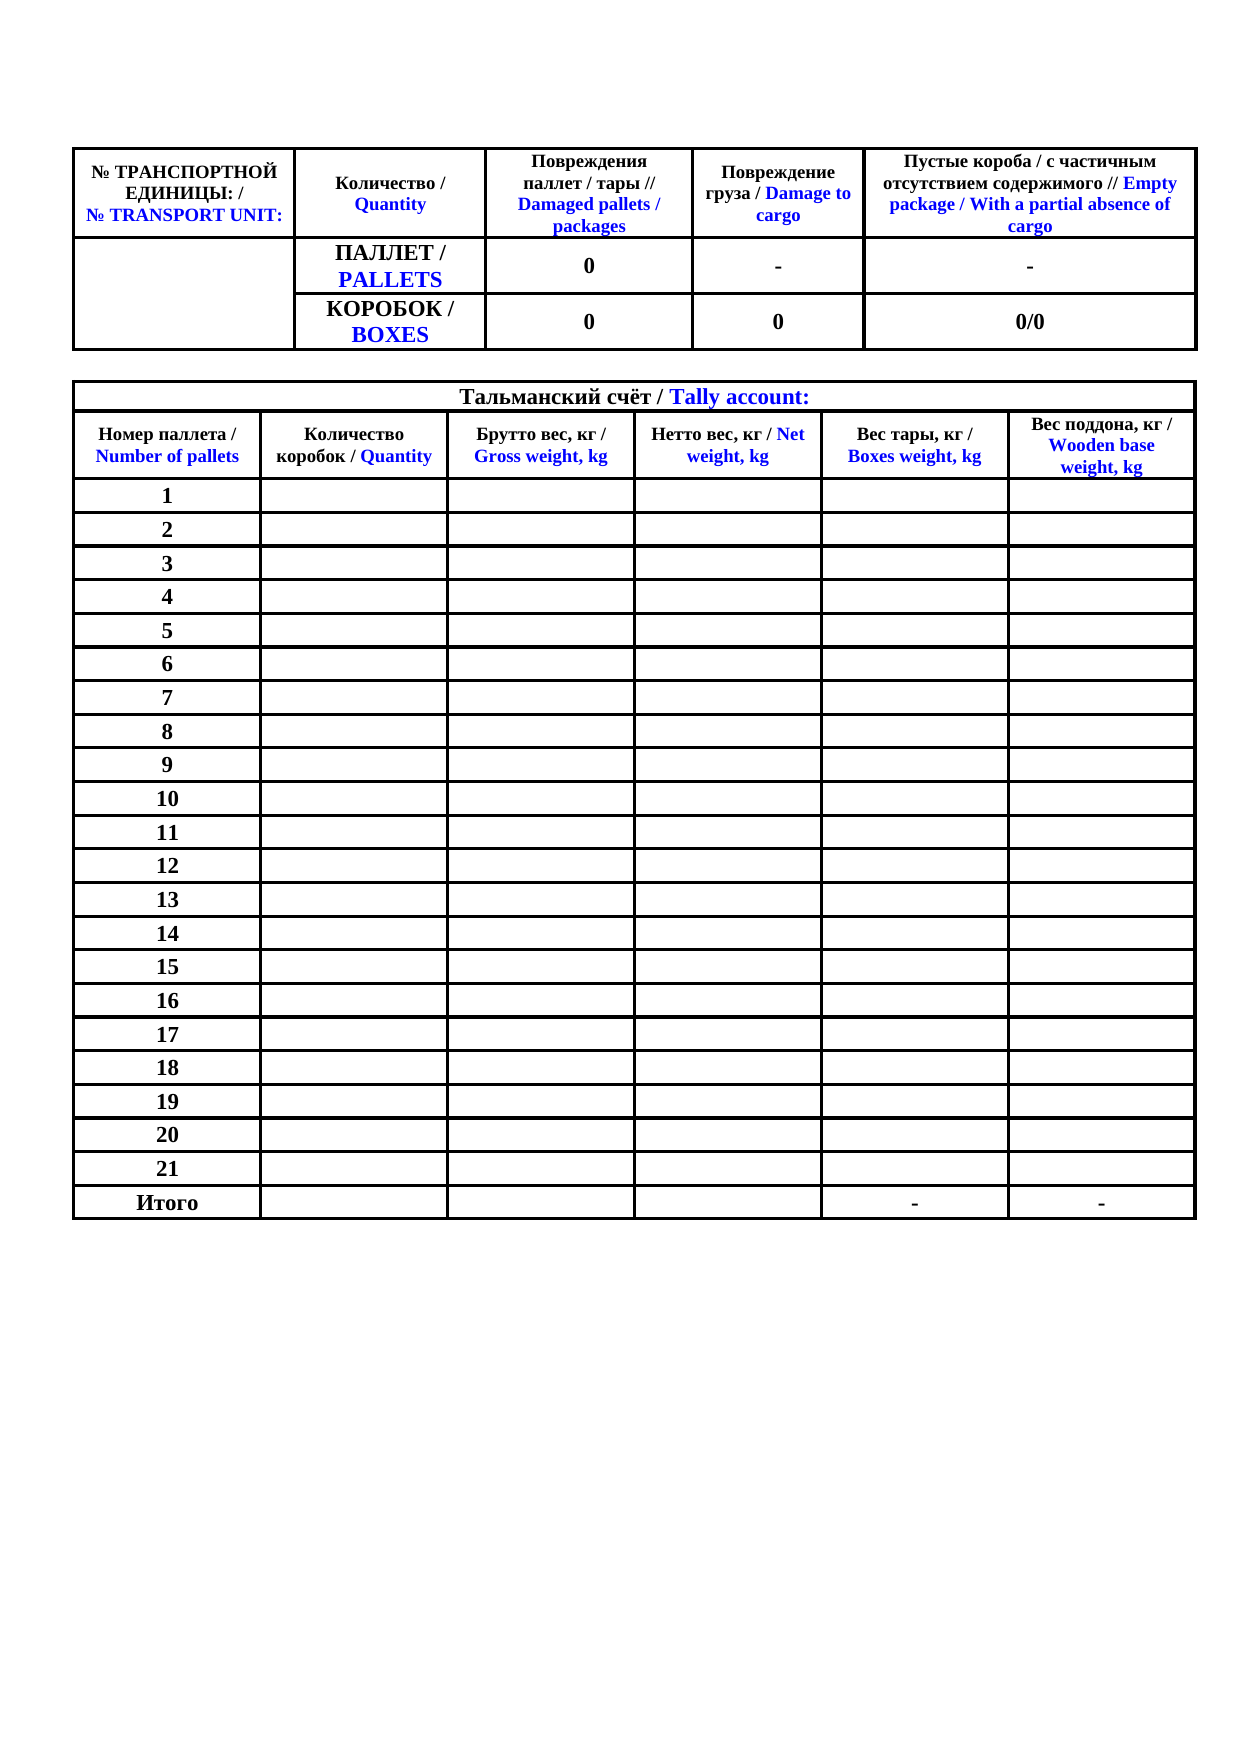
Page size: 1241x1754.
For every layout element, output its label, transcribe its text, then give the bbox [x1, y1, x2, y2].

table_cell [636, 548, 820, 578]
table_cell [636, 1187, 820, 1217]
table_cell [1010, 682, 1193, 713]
table_cell [823, 1052, 1007, 1083]
table_cell [636, 1086, 820, 1116]
table_cell [823, 817, 1007, 847]
table_cell [1010, 615, 1193, 645]
table_cell [636, 716, 820, 746]
table_cell [1010, 649, 1193, 679]
table_cell - [1010, 1187, 1193, 1217]
table_cell [1010, 749, 1193, 780]
table_cell [449, 716, 633, 746]
table_cell 19 [75, 1086, 259, 1116]
table_cell 0 [694, 295, 862, 348]
table_cell [823, 850, 1007, 881]
table_cell [636, 1120, 820, 1150]
table_cell 18 [75, 1052, 259, 1083]
table_cell 5 [75, 615, 259, 645]
table_cell [262, 649, 446, 679]
table_cell [449, 615, 633, 645]
table_cell [636, 514, 820, 544]
table_cell - [694, 239, 862, 292]
table_cell [823, 682, 1007, 713]
table_cell [262, 682, 446, 713]
table_cell [1010, 951, 1193, 982]
table_cell [1010, 581, 1193, 612]
table_cell [823, 1120, 1007, 1150]
table_header Повреждение груза / Damage to cargo [694, 150, 862, 236]
table_cell 1 [75, 480, 259, 511]
table_cell [449, 1052, 633, 1083]
table_cell [636, 951, 820, 982]
table_cell [1010, 918, 1193, 948]
table_cell 4 [75, 581, 259, 612]
table_cell ПАЛЛЕТ / PALLETS [296, 239, 484, 292]
table_cell [823, 581, 1007, 612]
table_cell [823, 548, 1007, 578]
table_cell [636, 884, 820, 914]
table_cell [1010, 1120, 1193, 1150]
table_cell [636, 1019, 820, 1049]
table_cell [449, 514, 633, 544]
table_cell Итого [75, 1187, 259, 1217]
table_cell [636, 985, 820, 1015]
table_cell [823, 985, 1007, 1015]
table_cell [1010, 1153, 1193, 1184]
table_cell [823, 749, 1007, 780]
table_cell [262, 749, 446, 780]
table_cell [262, 1187, 446, 1217]
table_cell [823, 615, 1007, 645]
table_cell [1010, 783, 1193, 813]
table_cell 12 [75, 850, 259, 881]
table_cell [636, 749, 820, 780]
table_cell [636, 1052, 820, 1083]
table_cell 7 [75, 682, 259, 713]
table_cell 17 [75, 1019, 259, 1049]
table_cell [823, 716, 1007, 746]
table_cell [262, 985, 446, 1015]
table_cell [636, 581, 820, 612]
table_cell 20 [75, 1120, 259, 1150]
table_cell [449, 1120, 633, 1150]
table_cell [449, 1019, 633, 1049]
table_cell [636, 783, 820, 813]
table_cell [449, 649, 633, 679]
table_cell [262, 1120, 446, 1150]
table_cell [1010, 1086, 1193, 1116]
table_cell [449, 918, 633, 948]
table_cell [262, 783, 446, 813]
table_cell [636, 682, 820, 713]
table_cell [262, 817, 446, 847]
table_cell [262, 480, 446, 511]
table_cell [1010, 514, 1193, 544]
table_header Тальманский счёт / Tally account: [75, 383, 1193, 409]
table_cell 3 [75, 548, 259, 578]
table_cell 0/0 [866, 295, 1194, 348]
table_cell 15 [75, 951, 259, 982]
table_cell [636, 480, 820, 511]
table_cell [449, 749, 633, 780]
table_cell [1010, 716, 1193, 746]
table_cell 2 [75, 514, 259, 544]
table_cell [823, 951, 1007, 982]
table_cell [449, 985, 633, 1015]
table_cell - [866, 239, 1194, 292]
table_cell - [823, 1187, 1007, 1217]
table_cell Вес тары, кг / Boxes weight, kg [823, 413, 1007, 477]
table_cell [449, 1153, 633, 1184]
table_cell [636, 615, 820, 645]
table_header Количество / Quantity [296, 150, 484, 236]
table_cell [823, 918, 1007, 948]
table_cell [449, 850, 633, 881]
table_cell [262, 918, 446, 948]
table_cell [262, 716, 446, 746]
table_cell [823, 1019, 1007, 1049]
table_cell [449, 884, 633, 914]
table_cell Брутто вес, кг / Gross weight, kg [449, 413, 633, 477]
table_cell Нетто вес, кг / Net weight, kg [636, 413, 820, 477]
table_cell [449, 548, 633, 578]
table_cell [449, 581, 633, 612]
table_cell [823, 480, 1007, 511]
table_cell 9 [75, 749, 259, 780]
table_cell 0 [487, 295, 691, 348]
table_cell [1010, 1052, 1193, 1083]
table_cell [262, 514, 446, 544]
table_cell [823, 514, 1007, 544]
table_cell [823, 783, 1007, 813]
table_cell [1010, 850, 1193, 881]
table_header № ТРАНСПОРТНОЙ ЕДИНИЦЫ: / № TRANSPORT UNIT: [75, 150, 293, 236]
table_cell [262, 1086, 446, 1116]
table_cell [75, 239, 293, 348]
table_cell [1010, 985, 1193, 1015]
table_cell [262, 548, 446, 578]
table_cell [1010, 884, 1193, 914]
table_cell 11 [75, 817, 259, 847]
table_cell [449, 1187, 633, 1217]
table_cell [262, 581, 446, 612]
table_cell Вес поддона, кг / Wooden base weight, kg [1010, 413, 1193, 477]
table_cell [1010, 1019, 1193, 1049]
table_cell [1010, 480, 1193, 511]
table_cell 21 [75, 1153, 259, 1184]
table_cell [823, 1086, 1007, 1116]
table_cell 13 [75, 884, 259, 914]
table_cell Количество коробок / Quantity [262, 413, 446, 477]
table_cell [449, 1086, 633, 1116]
table_cell [449, 817, 633, 847]
table_cell [262, 1019, 446, 1049]
table_cell [636, 1153, 820, 1184]
table_cell [1010, 817, 1193, 847]
table_cell [262, 951, 446, 982]
table_cell [449, 480, 633, 511]
table_cell [449, 682, 633, 713]
table_cell КОРОБОК / BOXES [296, 295, 484, 348]
table_cell 6 [75, 649, 259, 679]
table_cell [262, 1052, 446, 1083]
table_cell [823, 649, 1007, 679]
table_cell Номер паллета / Number of pallets [75, 413, 259, 477]
table_header Пустые короба / с частичным отсутствием содержимого // Empty package / With a partial absence of cargo [866, 150, 1194, 236]
table_cell [262, 850, 446, 881]
table_cell 0 [487, 239, 691, 292]
table_cell 14 [75, 918, 259, 948]
table_cell [449, 783, 633, 813]
table_cell [636, 649, 820, 679]
table_cell 8 [75, 716, 259, 746]
table_cell [449, 951, 633, 982]
table_cell 10 [75, 783, 259, 813]
table_cell [262, 1153, 446, 1184]
table_cell [636, 850, 820, 881]
table_cell [262, 884, 446, 914]
table_cell [636, 817, 820, 847]
table_cell [823, 884, 1007, 914]
table_header Повреждения паллет / тары // Damaged pallets / packages [487, 150, 691, 236]
table_cell [823, 1153, 1007, 1184]
table_cell [1010, 548, 1193, 578]
table_cell [636, 918, 820, 948]
table_cell [262, 615, 446, 645]
table_cell 16 [75, 985, 259, 1015]
